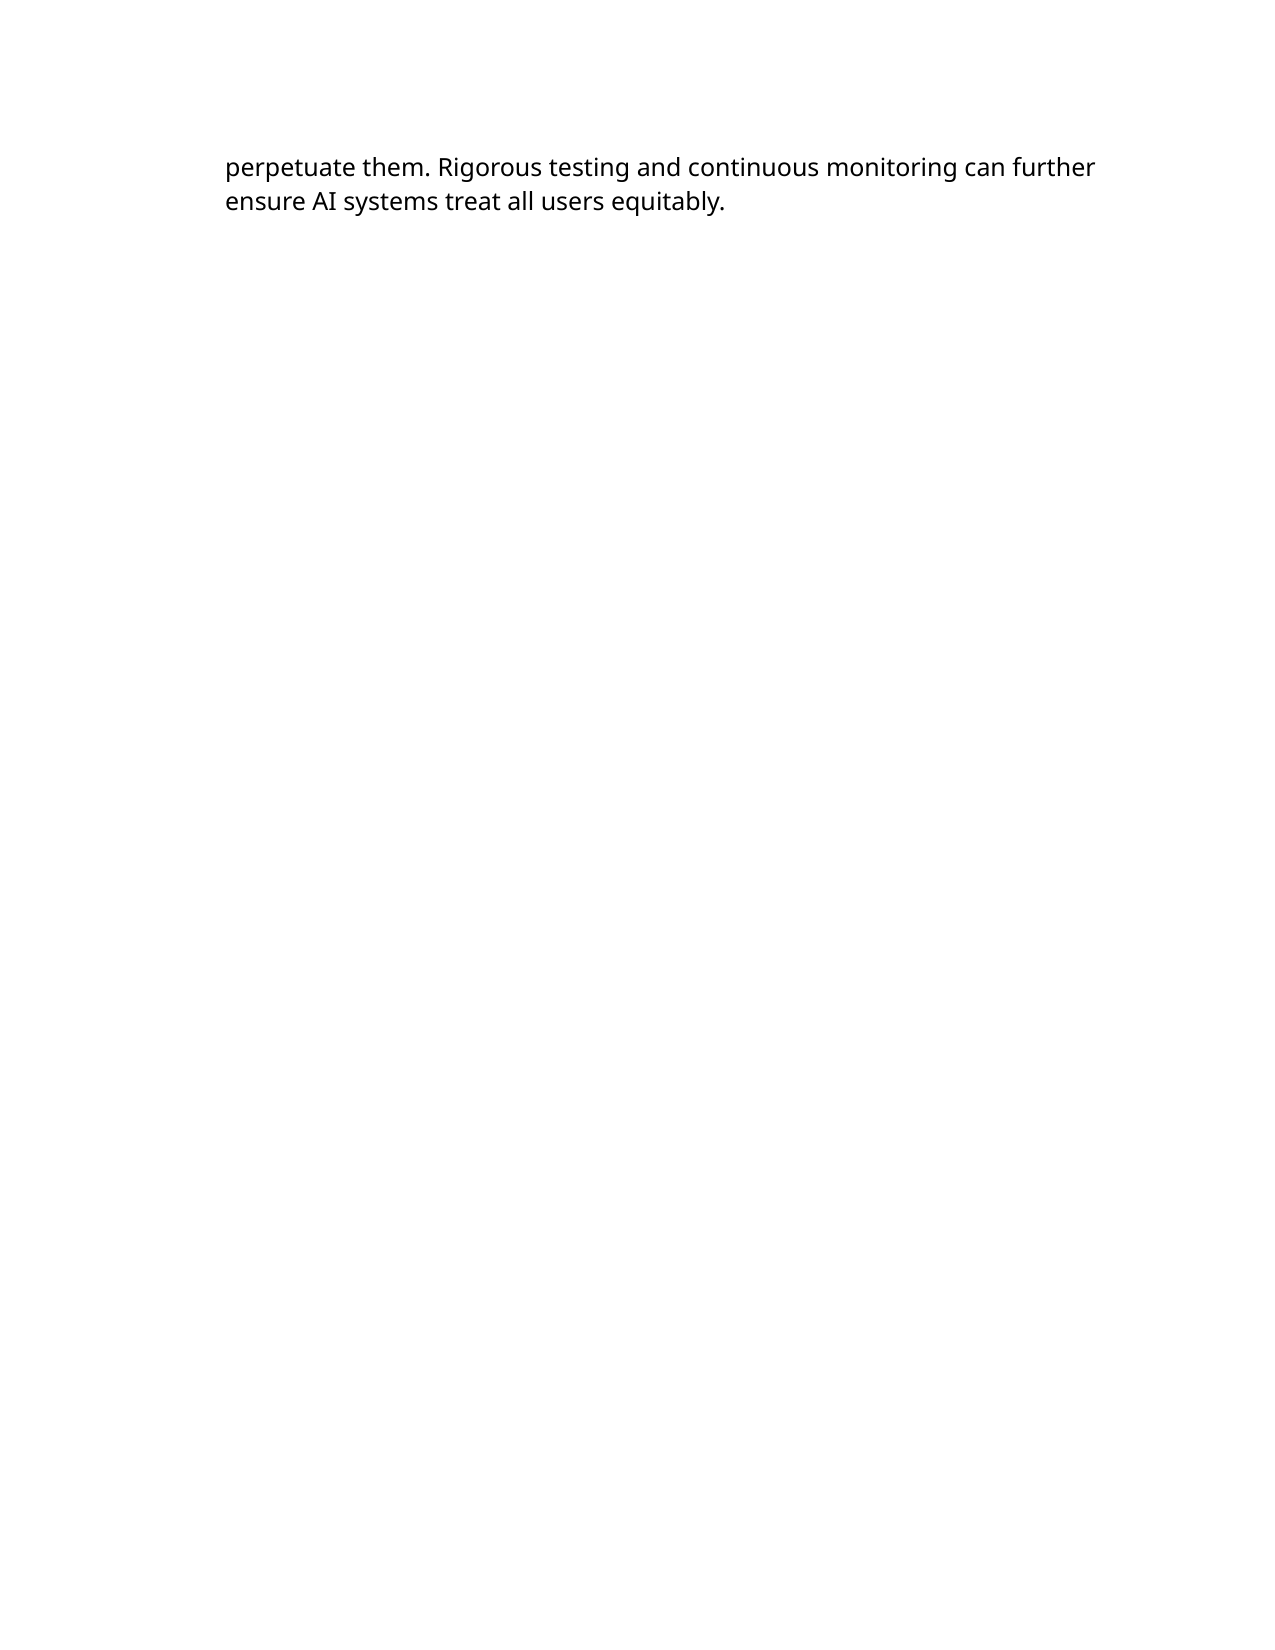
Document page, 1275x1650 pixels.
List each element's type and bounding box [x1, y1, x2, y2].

list [187, 150, 1125, 218]
